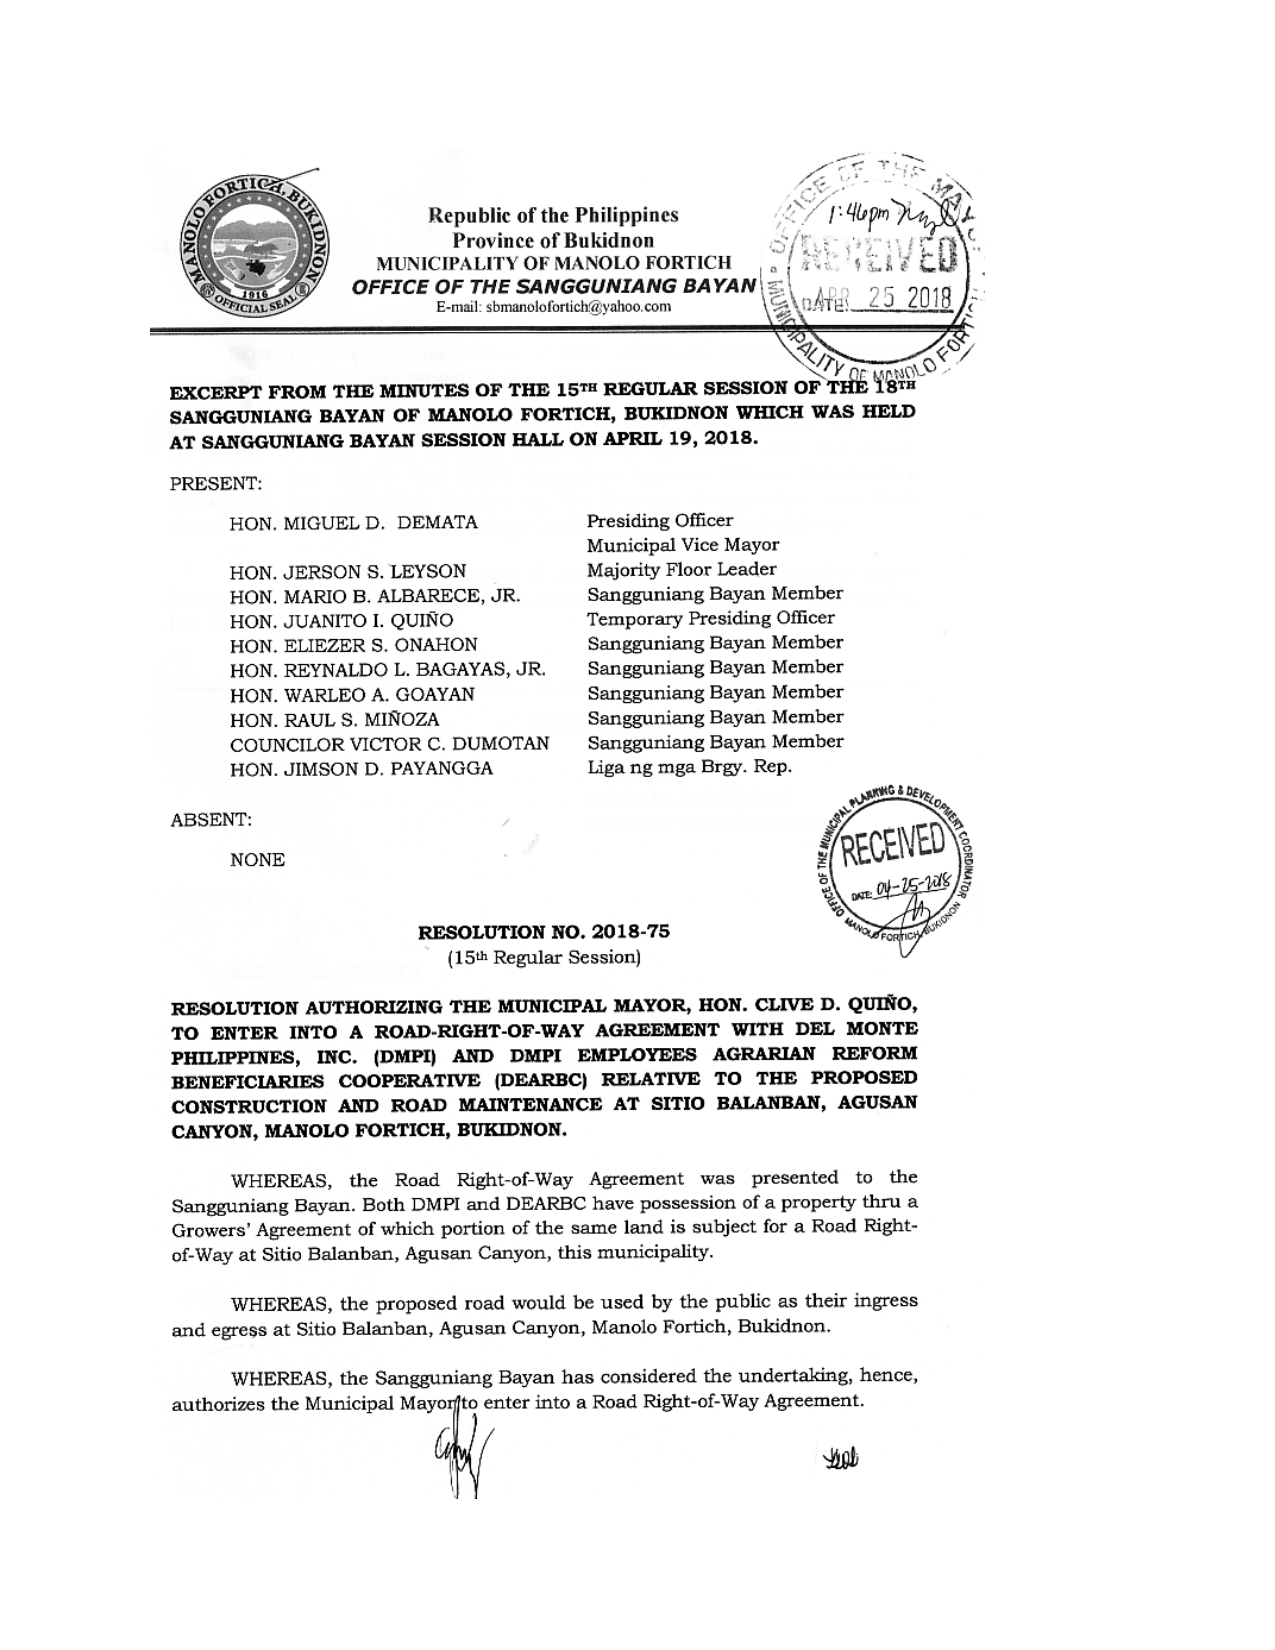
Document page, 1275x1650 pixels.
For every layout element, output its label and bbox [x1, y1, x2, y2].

picture [150, 149, 985, 1499]
